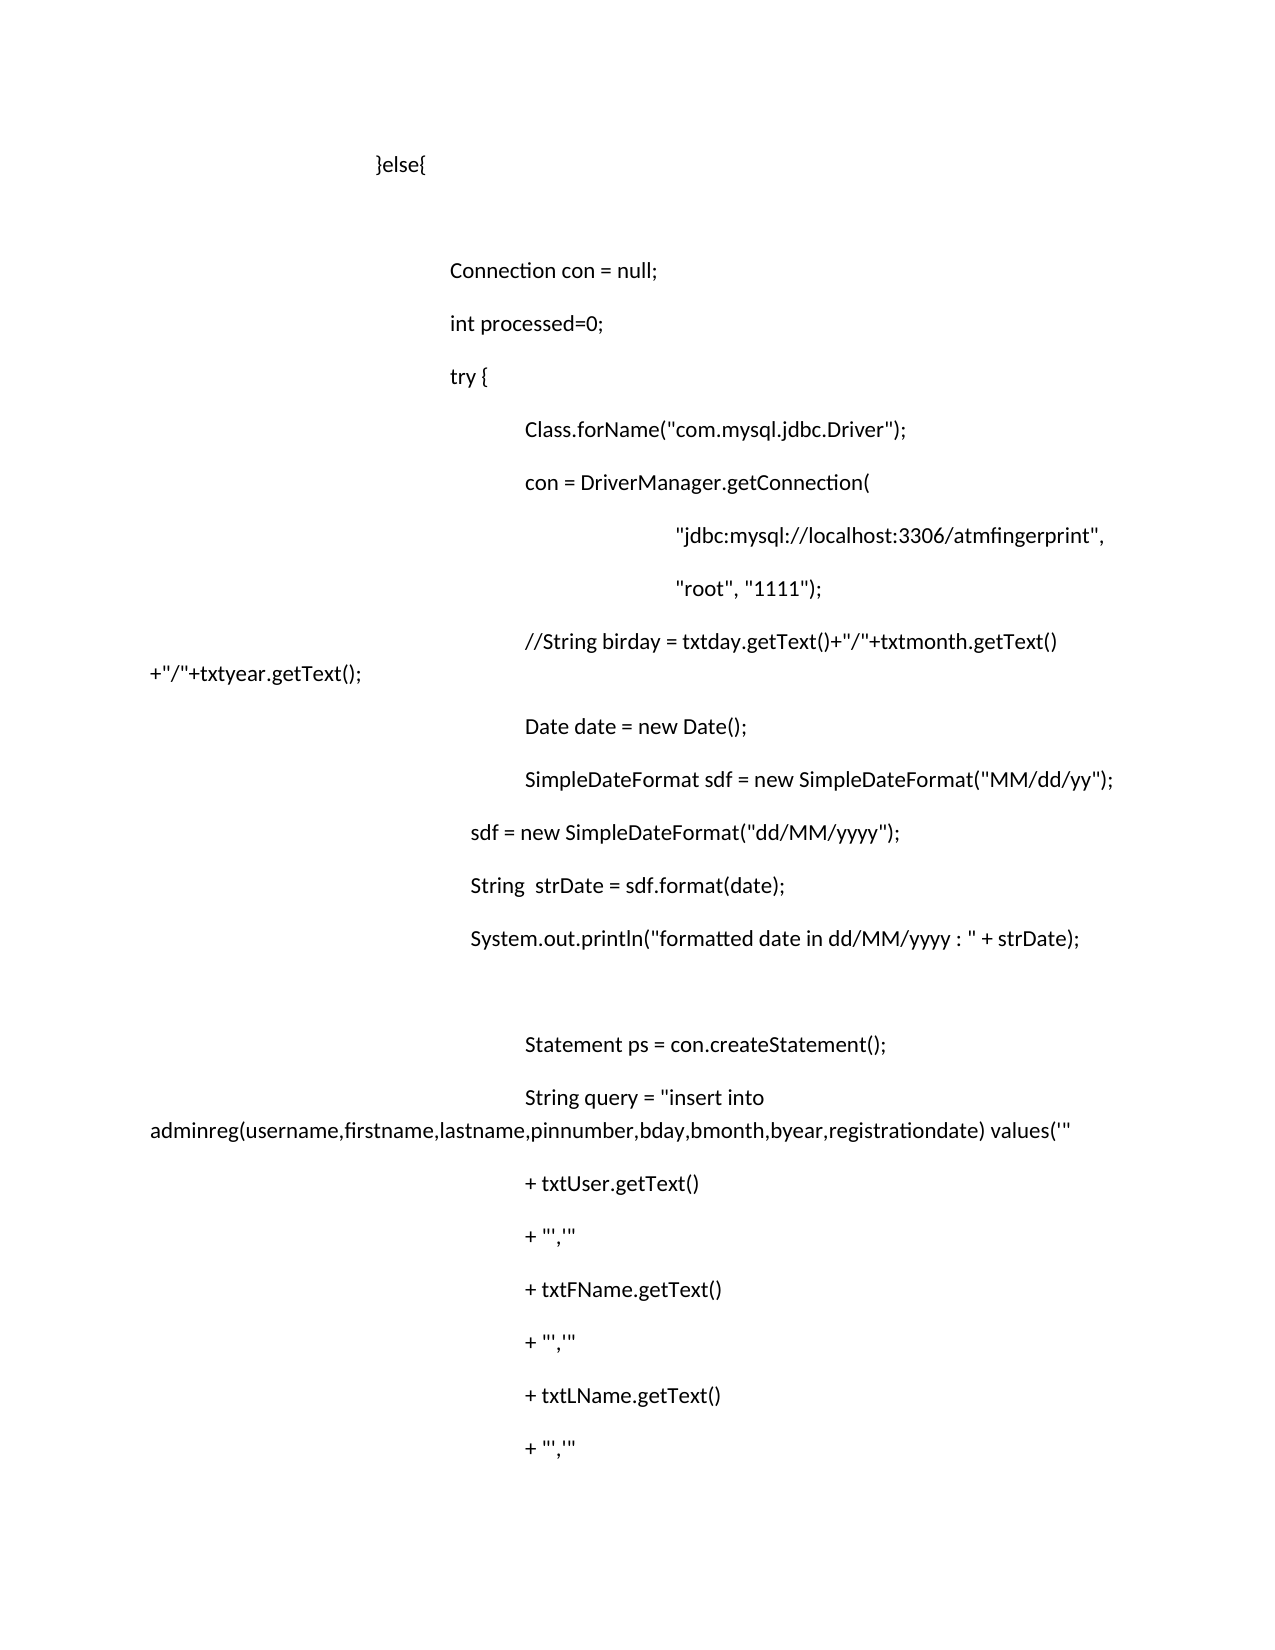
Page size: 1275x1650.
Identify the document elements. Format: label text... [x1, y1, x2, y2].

text + txtUser.getText() [150, 1169, 1125, 1197]
text int processed=0; [150, 309, 1125, 337]
text Date date = new Date(); [150, 712, 1125, 740]
text + txtFName.getText() [150, 1275, 1125, 1303]
text + "','" [150, 1434, 1125, 1462]
text String strDate = sdf.format(date); [150, 871, 1125, 899]
text try { [150, 362, 1125, 390]
text sdf = new SimpleDateFormat("dd/MM/yyyy"); [150, 818, 1125, 846]
text Statement ps = con.createStatement(); [150, 1031, 1125, 1058]
text + "','" [150, 1222, 1125, 1250]
text "root", "1111"); [150, 574, 1125, 602]
text + "','" [150, 1328, 1125, 1356]
text }else{ [150, 150, 1125, 178]
text Connection con = null; [150, 256, 1125, 284]
text "jdbc:mysql://localhost:3306/atmfingerprint", [150, 521, 1125, 549]
text //String birday = txtday.getText()+"/"+txtmonth.getText()+"/"+txtyear.getText(); [150, 627, 1125, 687]
text + txtLName.getText() [150, 1381, 1125, 1409]
text SimpleDateFormat sdf = new SimpleDateFormat("MM/dd/yy"); [150, 765, 1125, 793]
text Class.forName("com.mysql.jdbc.Driver"); [150, 415, 1125, 443]
text con = DriverManager.getConnection( [150, 468, 1125, 496]
text String query = "insert into adminreg(username,firstname,lastname,pinnumber,bday,bmonth,byear,registrationdate) values('" [150, 1083, 1125, 1144]
text System.out.println("formatted date in dd/MM/yyyy : " + strDate); [150, 924, 1125, 952]
